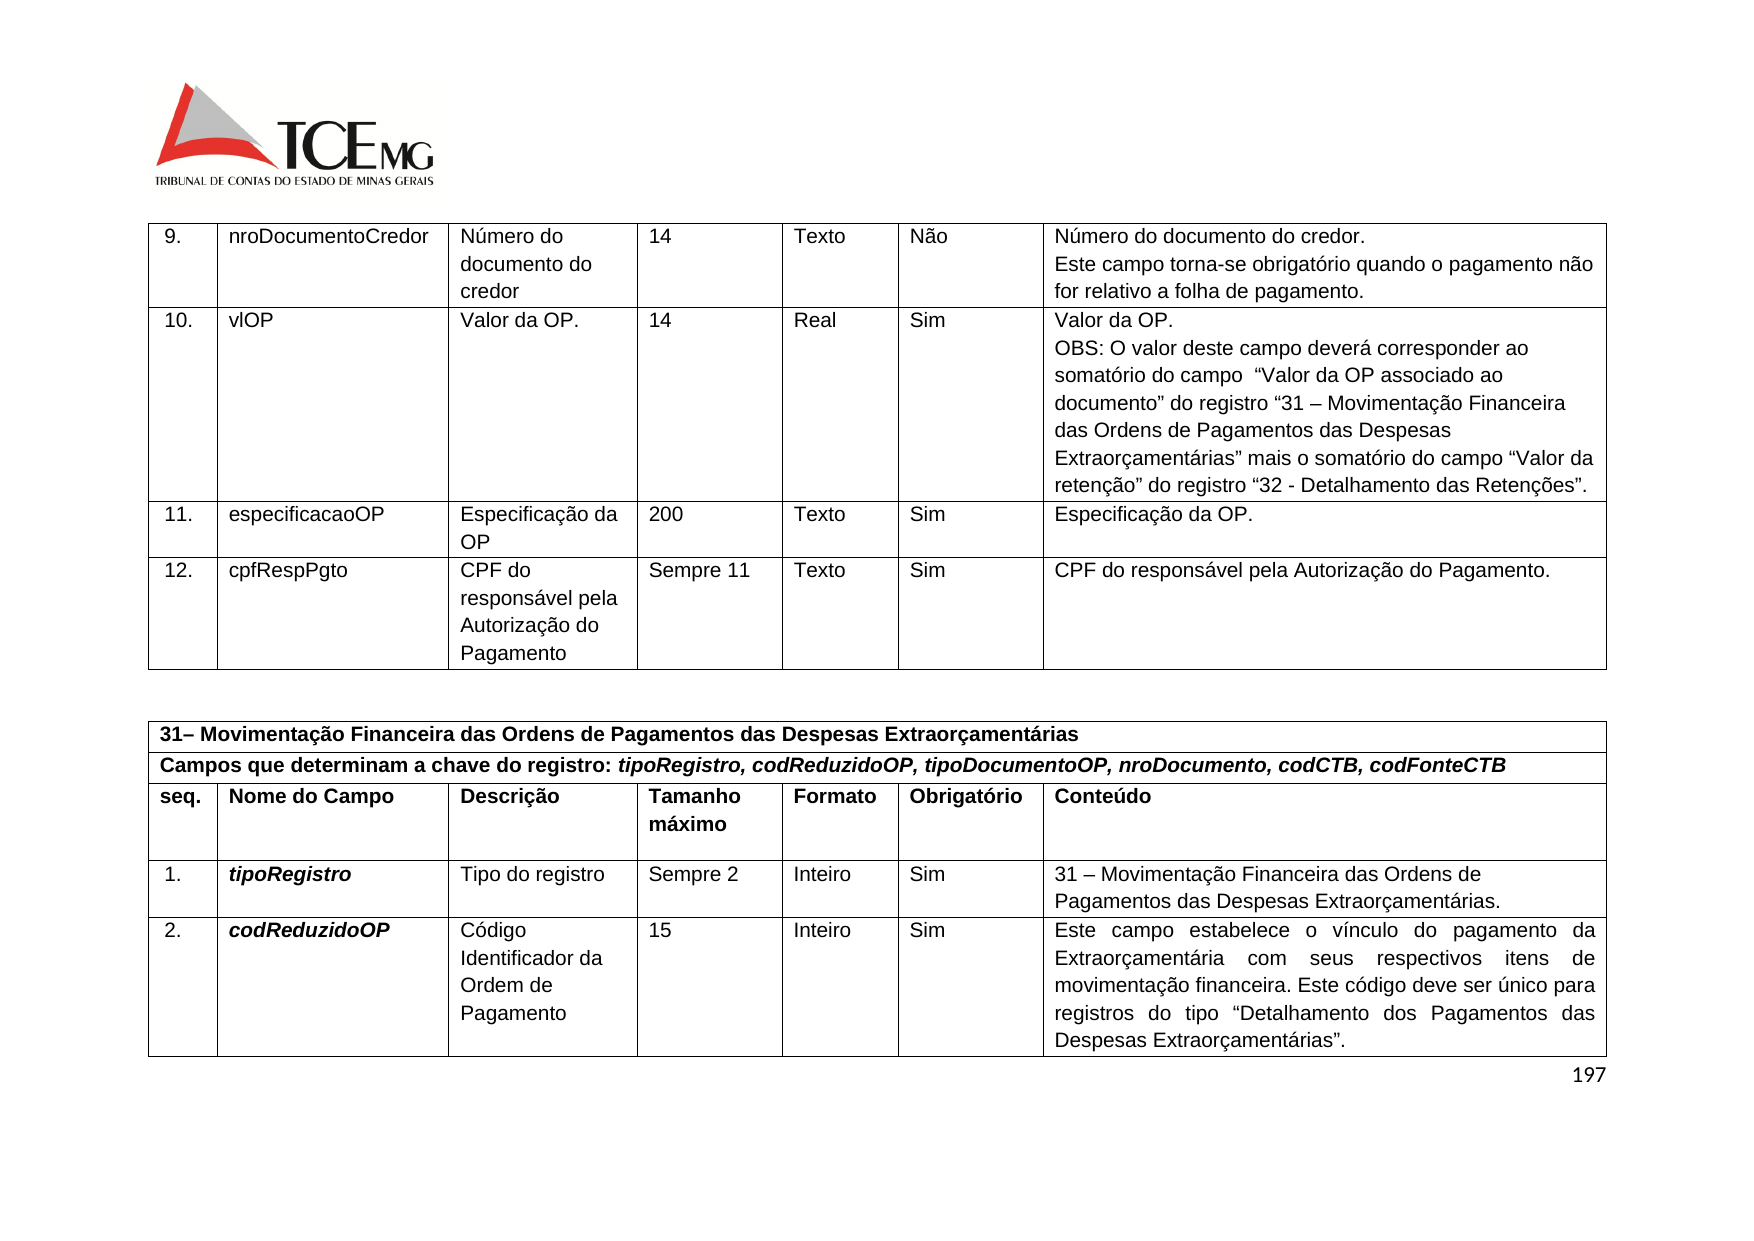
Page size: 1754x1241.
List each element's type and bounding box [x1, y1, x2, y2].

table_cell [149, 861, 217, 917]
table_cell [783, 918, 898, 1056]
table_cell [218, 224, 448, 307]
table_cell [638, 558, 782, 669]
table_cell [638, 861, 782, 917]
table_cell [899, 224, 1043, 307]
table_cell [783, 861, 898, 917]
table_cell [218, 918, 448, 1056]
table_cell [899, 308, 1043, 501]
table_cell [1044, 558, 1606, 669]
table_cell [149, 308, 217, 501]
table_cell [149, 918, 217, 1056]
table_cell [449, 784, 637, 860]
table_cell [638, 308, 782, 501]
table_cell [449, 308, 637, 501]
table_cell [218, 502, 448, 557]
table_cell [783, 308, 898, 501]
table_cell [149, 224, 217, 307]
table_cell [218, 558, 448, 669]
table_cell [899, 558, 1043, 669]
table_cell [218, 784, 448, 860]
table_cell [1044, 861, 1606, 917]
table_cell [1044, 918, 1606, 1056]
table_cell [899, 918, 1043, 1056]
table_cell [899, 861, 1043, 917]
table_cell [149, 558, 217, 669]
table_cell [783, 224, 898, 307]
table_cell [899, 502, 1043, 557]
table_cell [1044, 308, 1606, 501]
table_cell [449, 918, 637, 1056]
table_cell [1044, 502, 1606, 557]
picture [147, 73, 448, 199]
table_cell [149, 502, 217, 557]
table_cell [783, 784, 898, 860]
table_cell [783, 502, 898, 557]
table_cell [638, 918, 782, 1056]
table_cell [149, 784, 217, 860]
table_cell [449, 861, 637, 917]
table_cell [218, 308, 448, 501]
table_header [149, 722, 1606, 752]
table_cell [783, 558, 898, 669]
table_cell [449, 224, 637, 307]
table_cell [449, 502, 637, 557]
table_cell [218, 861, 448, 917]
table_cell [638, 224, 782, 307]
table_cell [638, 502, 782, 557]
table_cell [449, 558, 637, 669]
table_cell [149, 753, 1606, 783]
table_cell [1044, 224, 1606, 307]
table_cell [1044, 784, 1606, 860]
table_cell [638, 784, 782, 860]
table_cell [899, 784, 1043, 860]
